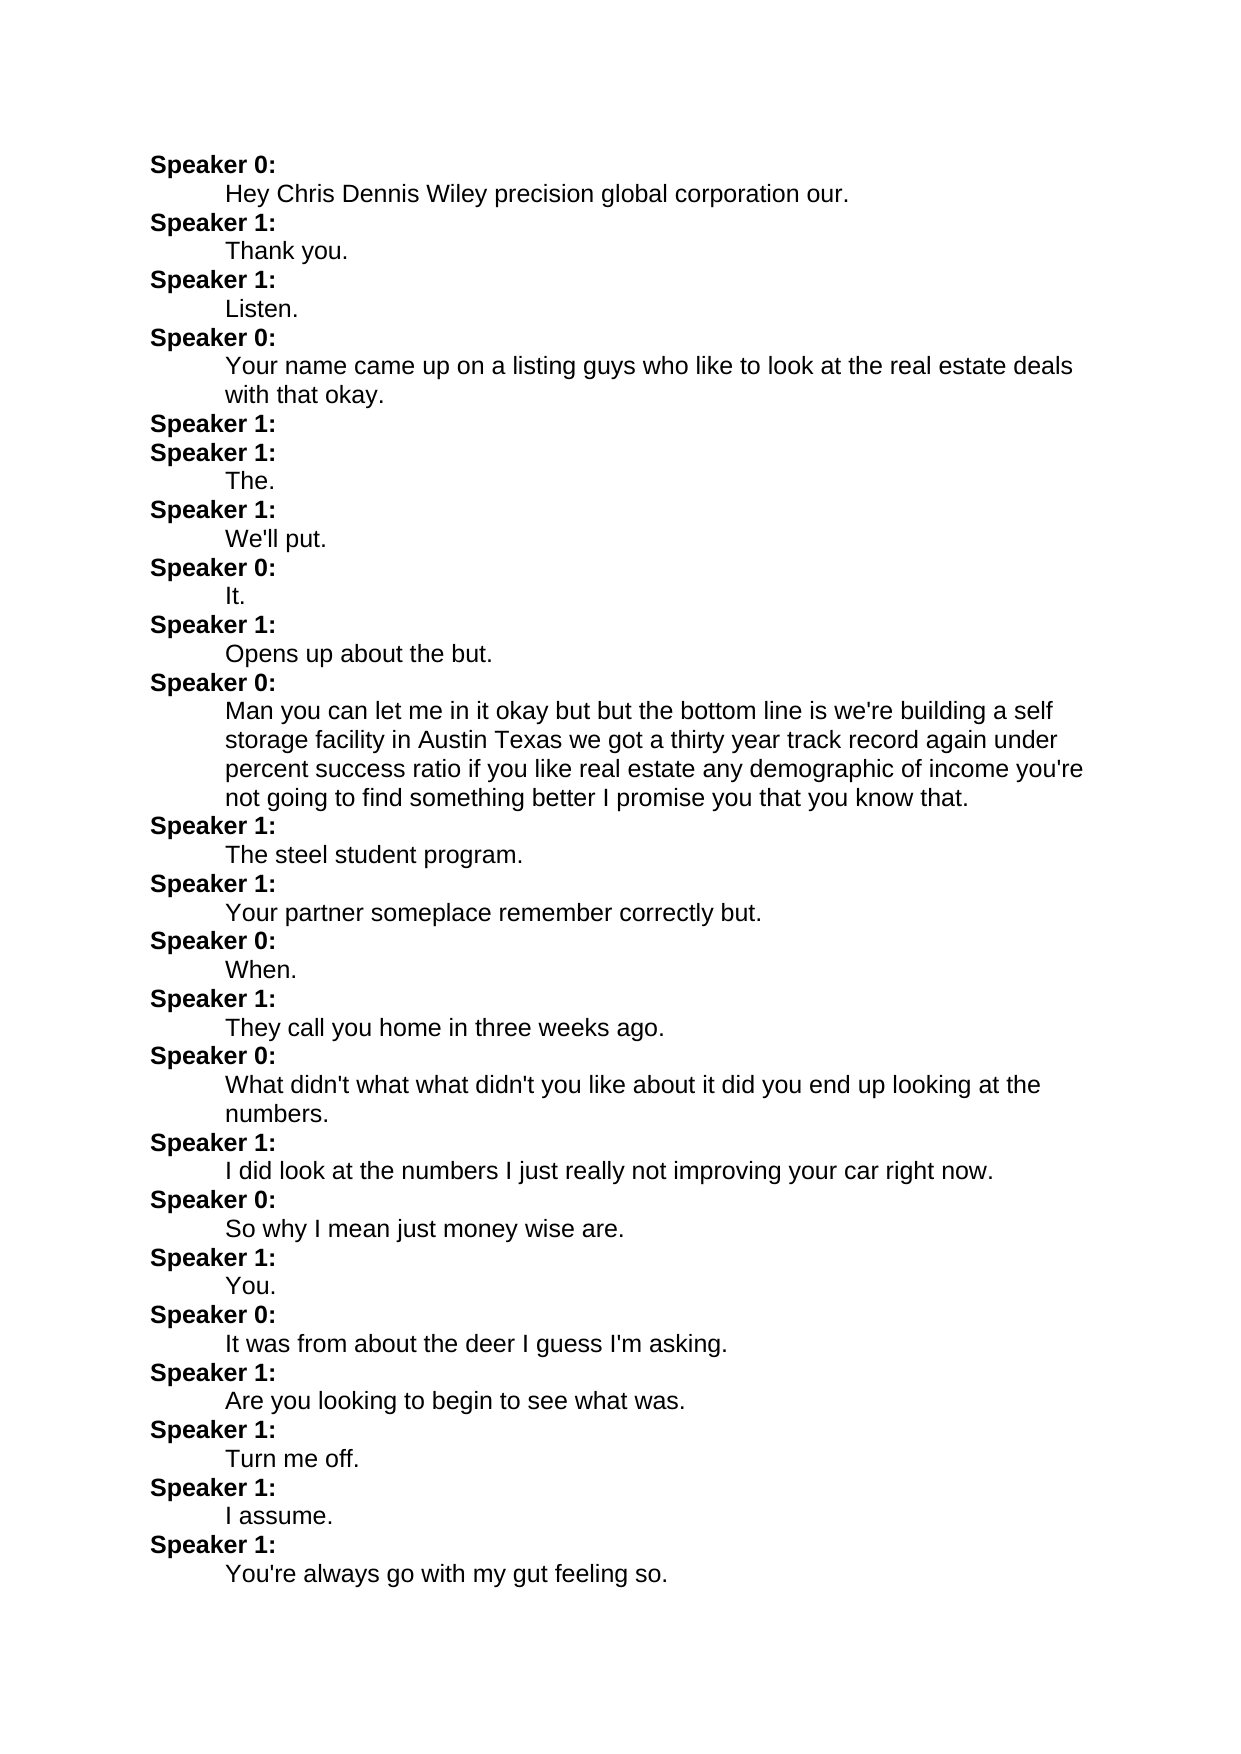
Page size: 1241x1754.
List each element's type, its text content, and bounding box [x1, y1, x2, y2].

text The steel student program. [225, 840, 1090, 869]
text Speaker 1: [150, 1357, 1090, 1386]
text The. [225, 466, 1090, 495]
text Speaker 1: [150, 207, 1090, 236]
text Speaker 0: [150, 926, 1090, 955]
text Thank you. [225, 236, 1090, 265]
text Speaker 1: [150, 984, 1090, 1012]
text We'll put. [225, 524, 1090, 552]
text It was from about the deer I guess I'm asking. [225, 1329, 1090, 1357]
text Speaker 1: [150, 811, 1090, 840]
text When. [225, 955, 1090, 984]
text They call you home in three weeks ago. [225, 1012, 1090, 1041]
text Hey Chris Dennis Wiley precision global corporation our. [225, 179, 1090, 207]
text I did look at the numbers I just really not improving your car right now. [225, 1156, 1090, 1185]
text Your partner someplace remember correctly but. [225, 897, 1090, 926]
text You're always go with my gut feeling so. [225, 1559, 1090, 1587]
text Man you can let me in it okay but but the bottom line is we're building a self storage facility in Austin Texas we got a thirty year track record again under percent success ratio if you like real estate any demographic of income you're not going to find something better I promise you that you know that. [225, 696, 1090, 811]
text Speaker 0: [150, 552, 1090, 581]
text Speaker 1: [150, 1415, 1090, 1444]
text Speaker 1: [150, 869, 1090, 897]
text Speaker 0: [150, 1041, 1090, 1070]
text Are you looking to begin to see what was. [225, 1386, 1090, 1415]
text So why I mean just money wise are. [225, 1214, 1090, 1242]
text Speaker 0: [150, 1300, 1090, 1329]
text Speaker 0: [150, 667, 1090, 696]
text Speaker 1: [150, 1530, 1090, 1559]
text Listen. [225, 294, 1090, 322]
text Speaker 1: [150, 1242, 1090, 1271]
text Speaker 1: [150, 265, 1090, 294]
text Speaker 1: [150, 409, 1090, 437]
text You. [225, 1271, 1090, 1300]
text Speaker 1: [150, 495, 1090, 524]
text Speaker 1: [150, 437, 1090, 466]
text I assume. [225, 1501, 1090, 1530]
text Turn me off. [225, 1444, 1090, 1472]
text Speaker 0: [150, 1185, 1090, 1214]
text Speaker 1: [150, 1472, 1090, 1501]
text What didn't what what didn't you like about it did you end up looking at the numbers. [225, 1070, 1090, 1127]
text Speaker 0: [150, 322, 1090, 351]
text Speaker 1: [150, 1127, 1090, 1156]
text Speaker 0: [150, 150, 1090, 179]
text Opens up about the but. [225, 639, 1090, 667]
text Your name came up on a listing guys who like to look at the real estate deals with that okay. [225, 351, 1090, 409]
text Speaker 1: [150, 610, 1090, 639]
text It. [225, 581, 1090, 610]
